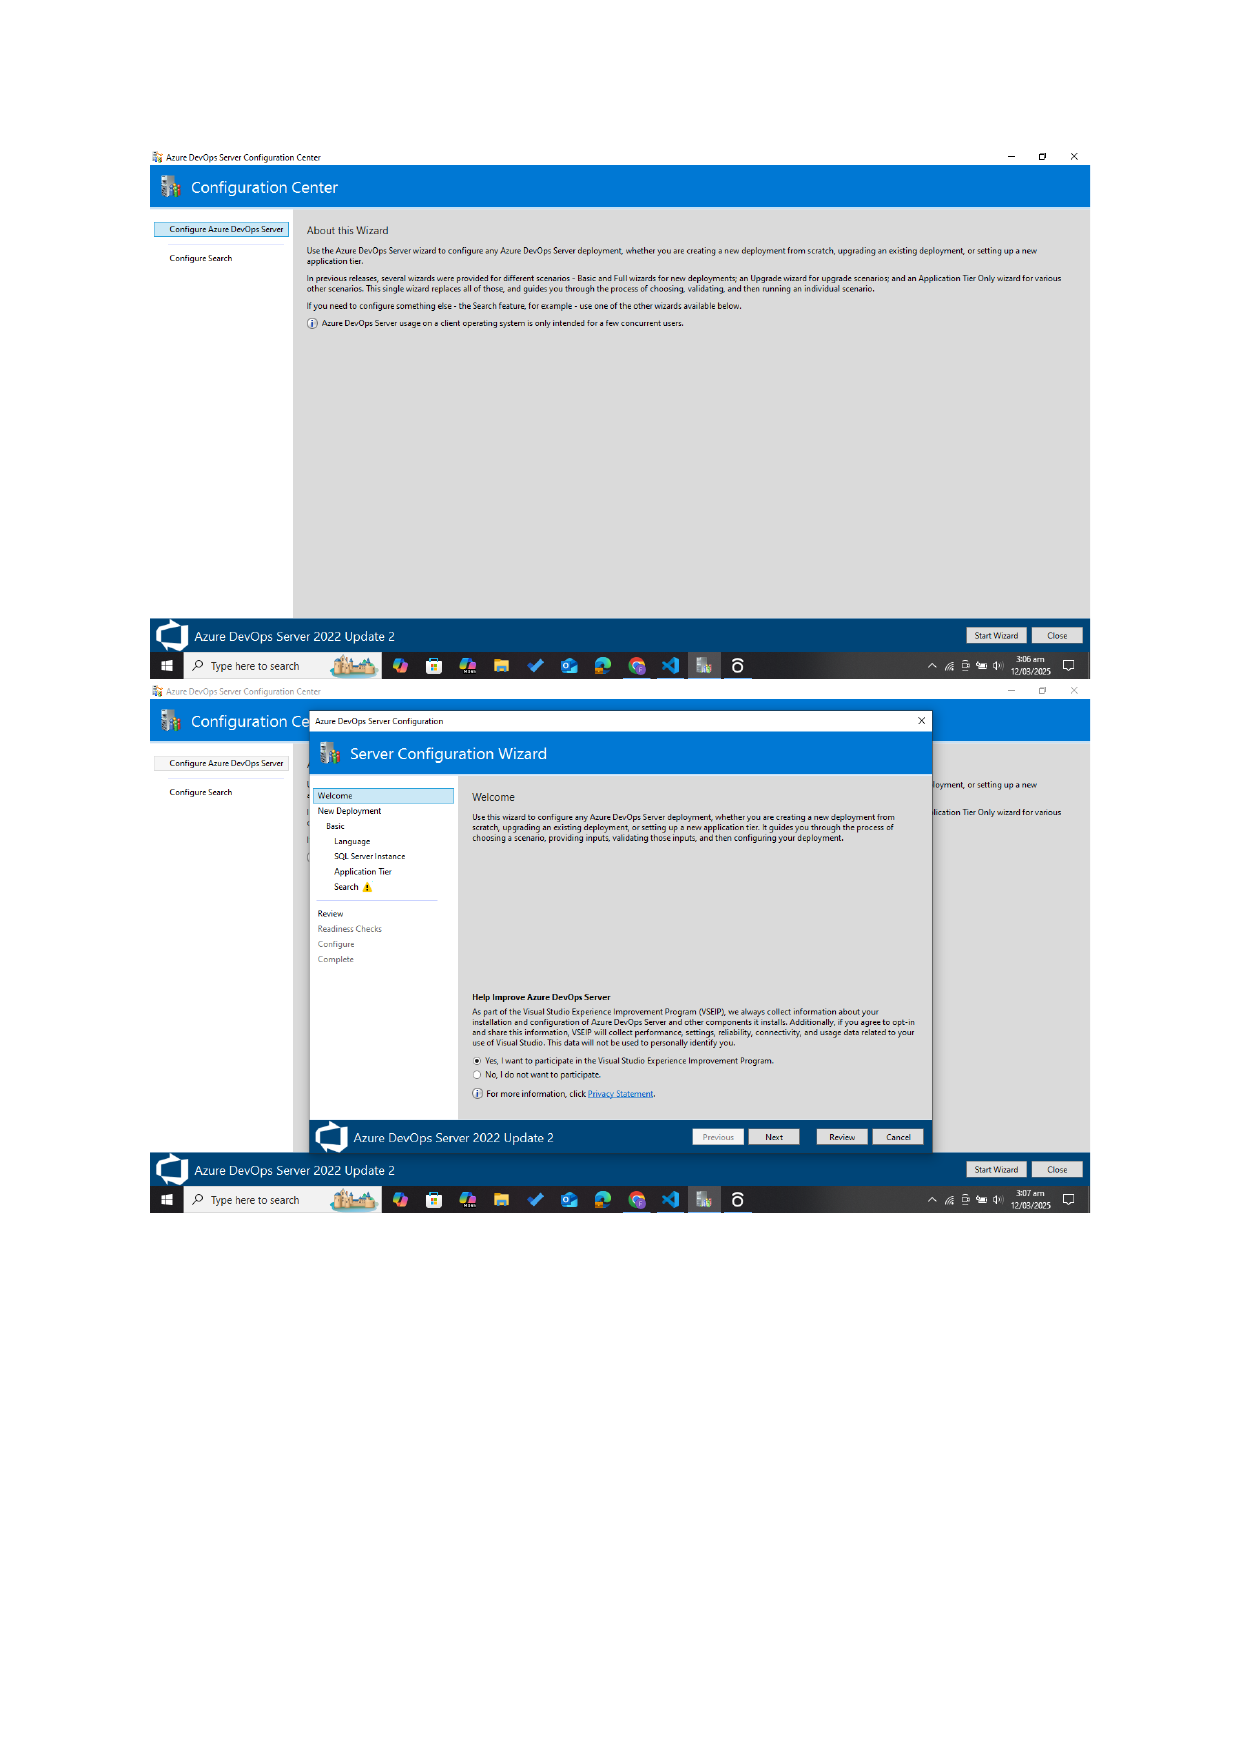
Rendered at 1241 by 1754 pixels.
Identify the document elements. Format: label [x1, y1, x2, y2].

picture [150, 150, 1091, 679]
picture [150, 683, 1091, 1213]
